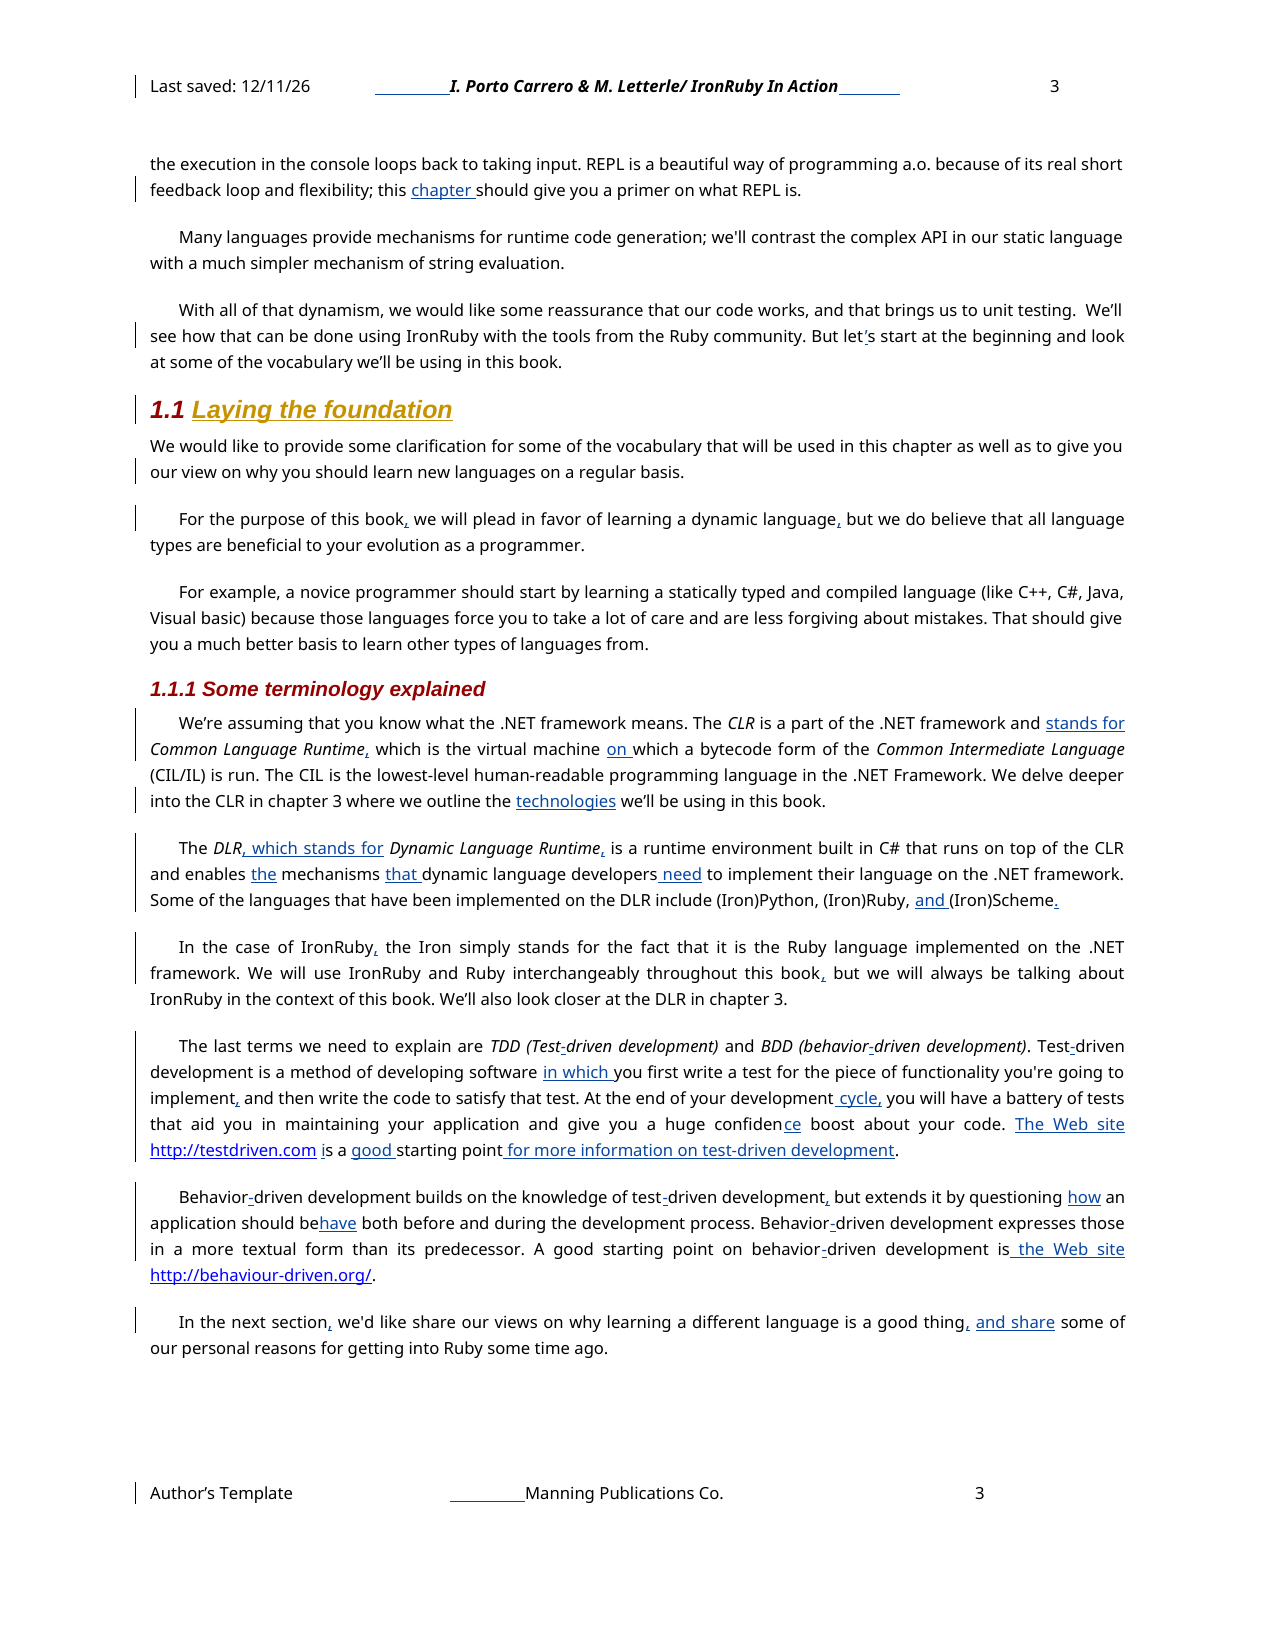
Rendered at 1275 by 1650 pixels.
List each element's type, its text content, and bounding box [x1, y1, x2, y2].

text In the next section we'd like share our views on why learning a different language is a good thing some of our personal reasons for getting into Ruby some time ago. [150, 1307, 1125, 1359]
text The last terms we need to explain are TDD (Testdriven development) and BDD (behaviordriven development). Testdriven development is a method of developing software you first write a test for the piece of functionality you're going to implement and then write the code to satisfy that test. At the end of your development you will have a battery of tests that aid you in maintaining your application and give you a huge confiden boost about your code. http://testdriven.com s a starting point. [150, 1031, 1125, 1162]
text 1.1 [150, 395, 1125, 423]
text 1.1.1 Some terminology explained [150, 677, 1125, 701]
text For example, a novice programmer should start by learning a statically typed and compiled language (like C++, C#, Java, Visual basic) because those languages force you to take a lot of care and are less forgiving about mistakes. That should give you a much better basis to learn other types of languages from. [150, 578, 1125, 656]
text In the case of IronRuby the Iron simply stands for the fact that it is the Ruby language implemented on the .NET framework. We will use IronRuby and Ruby interchangeably throughout this book but we will always be talking about IronRuby in the context of this book. We’ll also look closer at the DLR in chapter 3. [150, 932, 1125, 1011]
text We’re assuming that you know what the .NET framework means. The CLR is a part of the .NET framework and Common Language Runtime which is the virtual machine which a bytecode form of the Common Intermediate Language (CIL/IL) is run. The CIL is the lowest-level human-readable programming language in the .NET Framework. We delve deeper into the CLR in chapter 3 where we outline the we’ll be using in this book. [150, 708, 1125, 813]
text Many languages provide mechanisms for runtime code generation; we'll contrast the complex API in our static language with a much simpler mechanism of string evaluation. [150, 223, 1125, 275]
text Behaviordriven development builds on the knowledge of testdriven development but extends it by questioning an application should be both before and during the development process. Behaviordriven development expresses those in a more textual form than its predecessor. A good starting point on behaviordriven development is http://behaviour-driven.org/. [150, 1182, 1125, 1287]
text For the purpose of this book we will plead in favor of learning a dynamic language but we do believe that all language types are beneficial to your evolution as a programmer. [150, 505, 1125, 557]
text With all of that dynamism, we would like some reassurance that our code works, and that brings us to unit testing. We’ll see how that can be done using IronRuby with the tools from the Ruby community. But lets start at the beginning and look at some of the vocabulary we’ll be using in this book. [150, 296, 1125, 374]
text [150, 150, 1125, 202]
text We would like to provide some clarification for some of the vocabulary that will be used in this chapter as well as to give you our view on why you should learn new languages on a regular basis. [150, 432, 1125, 484]
text The DLR Dynamic Language Runtime is a runtime environment built in C# that runs on top of the CLR and enables mechanisms dynamic language developers to implement their language on the .NET framework. Some of the languages that have been implemented on the DLR include (Iron)Python, (Iron)Ruby, (Iron)Scheme [150, 833, 1125, 912]
